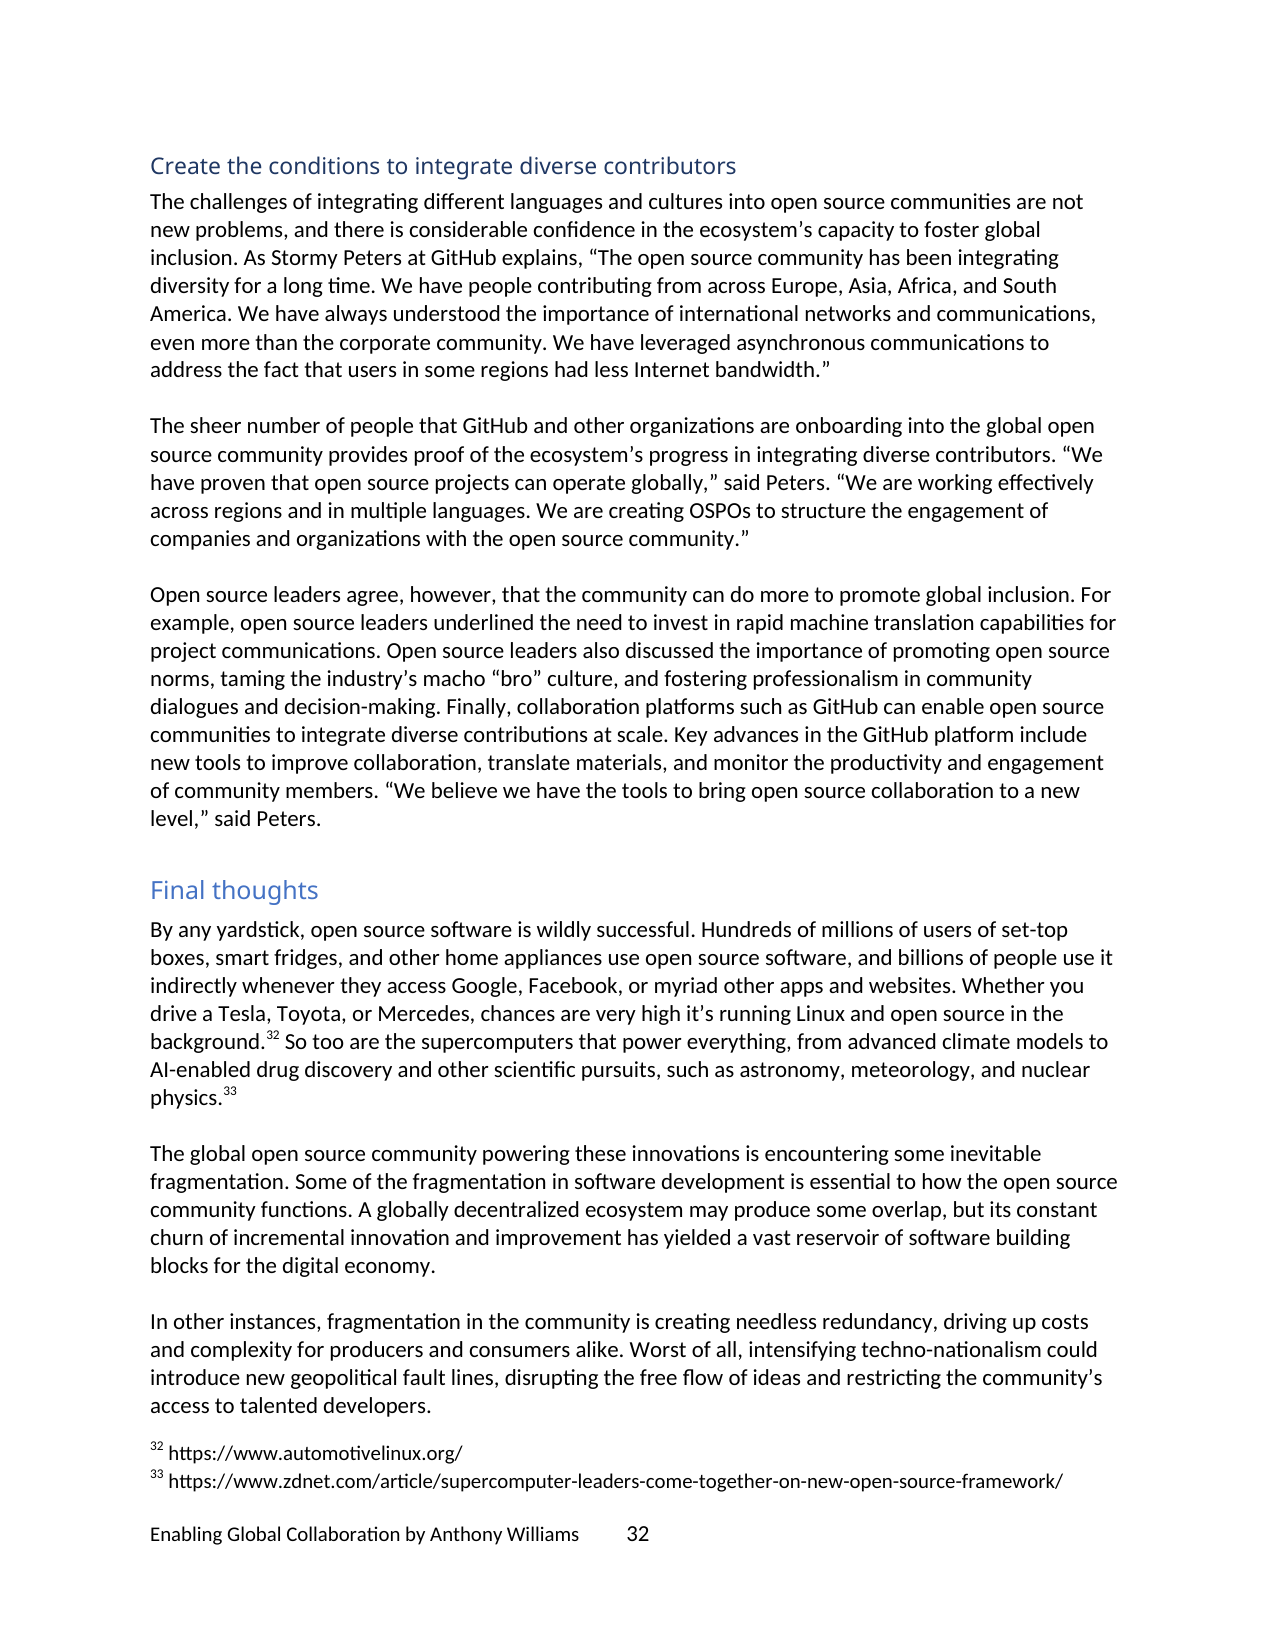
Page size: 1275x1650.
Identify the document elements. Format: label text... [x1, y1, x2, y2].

text The sheer number of people that GitHub and other organizations are onboarding into the global open source community provides proof of the ecosystem’s progress in integrating diverse contributors. “We have proven that open source projects can operate globally,” said Peters. “We are working effectively across regions and in multiple languages. We are creating OSPOs to structure the engagement of companies and organizations with the open source community.” [150, 412, 1125, 552]
subtitle Create the conditions to integrate diverse contributors [150, 150, 1125, 181]
text By any yardstick, open source software is wildly successful. Hundreds of millions of users of set-top boxes, smart fridges, and other home appliances use open source software, and billions of people use it indirectly whenever they access Google, Facebook, or myriad other apps and websites. Whether you drive a Tesla, Toyota, or Mercedes, chances are very high it’s running Linux and open source in the background. So too are the supercomputers that power everything, from advanced climate models to AI-enabled drug discovery and other scientific pursuits, such as astronomy, meteorology, and nuclear physics. [150, 915, 1125, 1111]
text The challenges of integrating different languages and cultures into open source communities are not new problems, and there is considerable confidence in the ecosystem’s capacity to foster global inclusion. As Stormy Peters at GitHub explains, “The open source community has been integrating diversity for a long time. We have people contributing from across Europe, Asia, Africa, and South America. We have always understood the importance of international networks and communications, even more than the corporate community. We have leveraged asynchronous communications to address the fact that users in some regions had less Internet bandwidth.” [150, 187, 1125, 384]
text The global open source community powering these innovations is encountering some inevitable fragmentation. Some of the fragmentation in software development is essential to how the open source community functions. A globally decentralized ecosystem may produce some overlap, but its constant churn of incremental innovation and improvement has yielded a vast reservoir of software building blocks for the digital economy. [150, 1139, 1125, 1279]
text In other instances, fragmentation in the community is creating needless redundancy, driving up costs and complexity for producers and consumers alike. Worst of all, intensifying techno-nationalism could introduce new geopolitical fault lines, disrupting the free flow of ideas and restricting the community’s access to talented developers. [150, 1307, 1125, 1419]
text Open source leaders agree, however, that the community can do more to promote global inclusion. For example, open source leaders underlined the need to invest in rapid machine translation capabilities for project communications. Open source leaders also discussed the importance of promoting open source norms, taming the industry’s macho “bro” culture, and fostering professionalism in community dialogues and decision-making. Finally, collaboration platforms such as GitHub can enable open source communities to integrate diverse contributions at scale. Key advances in the GitHub platform include new tools to improve collaboration, translate materials, and monitor the productivity and engagement of community members. “We believe we have the tools to bring open source collaboration to a new level,” said Peters. [150, 580, 1125, 832]
subtitle Final thoughts [150, 872, 1125, 907]
